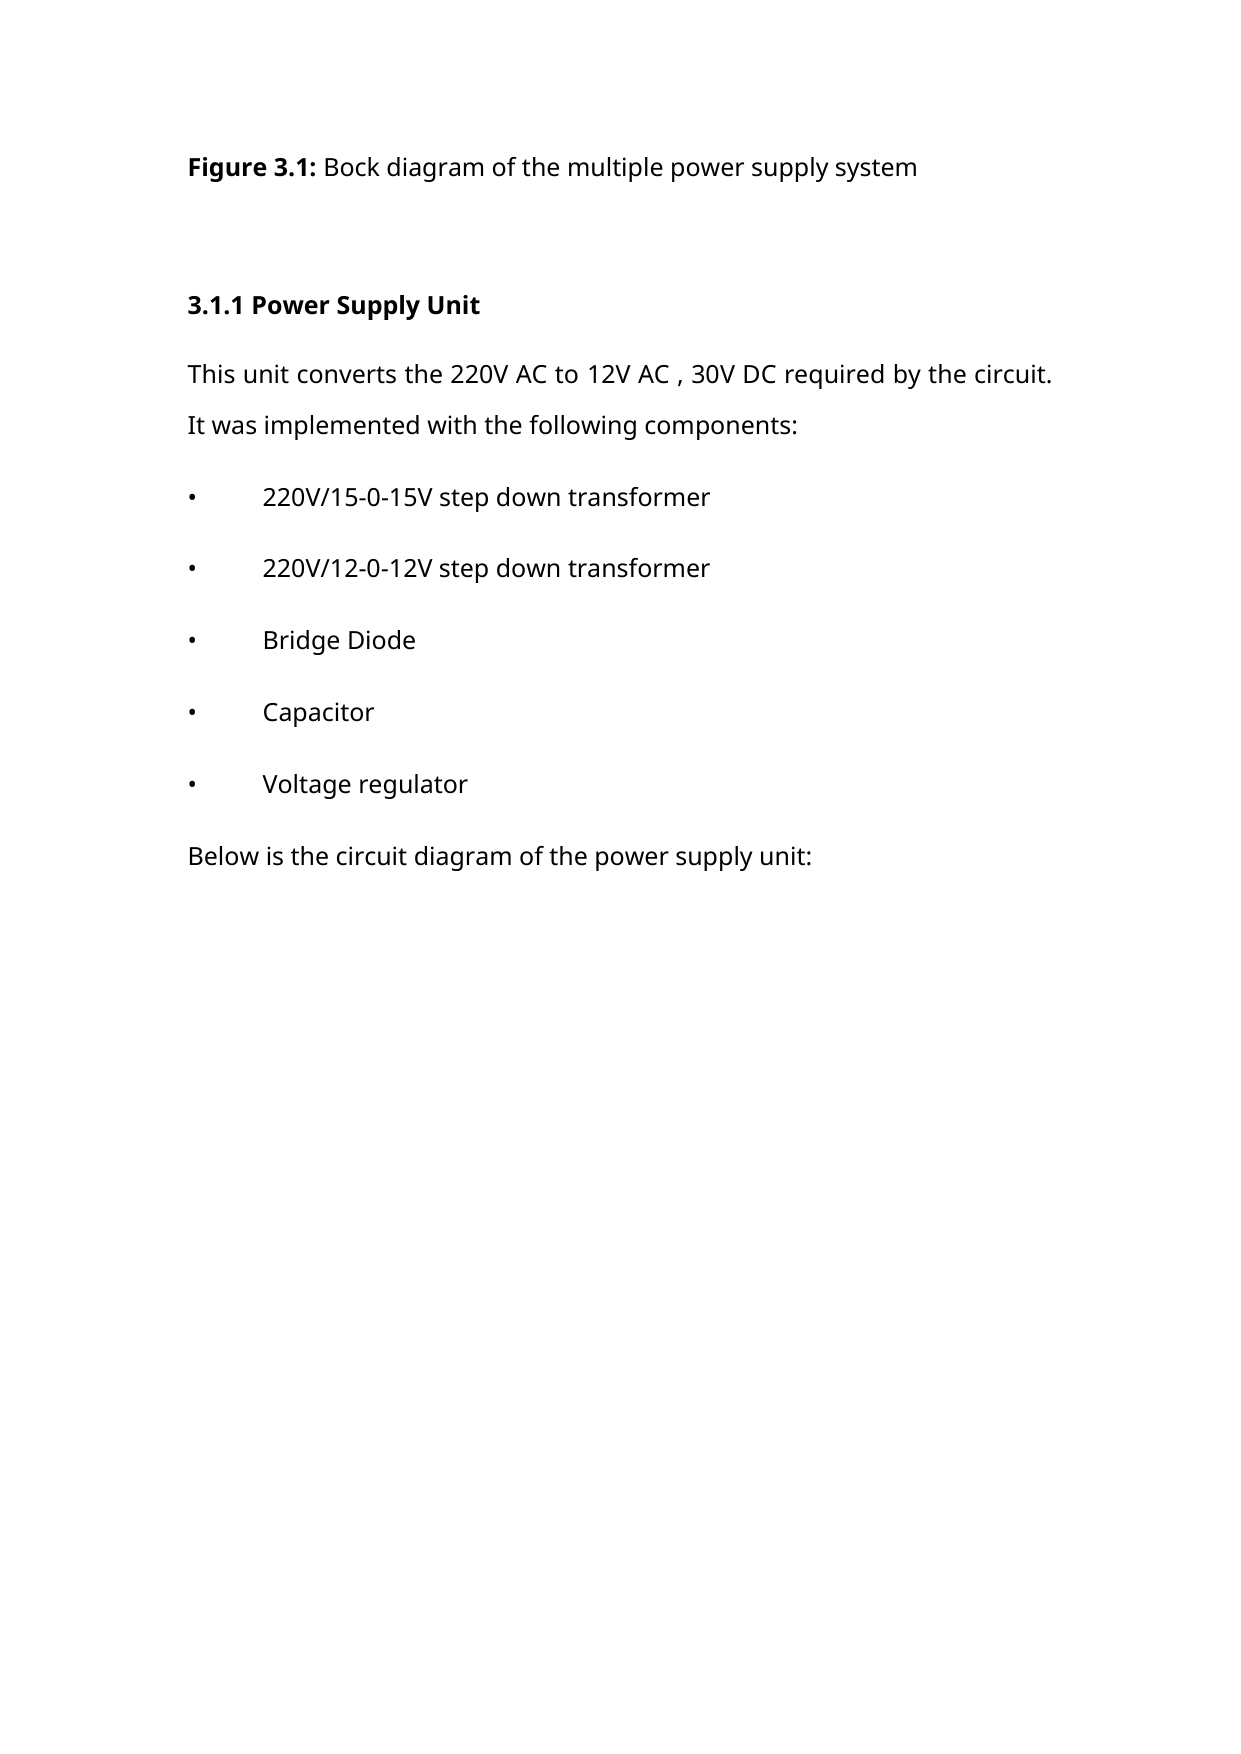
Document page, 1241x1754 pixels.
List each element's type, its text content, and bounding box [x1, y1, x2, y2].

text • 220V/15-0-15V step down transformer [187, 479, 1053, 513]
text • Voltage regulator [187, 767, 1053, 801]
text Below is the circuit diagram of the power supply unit: [187, 838, 1053, 873]
text Figure 3.1: Bock diagram of the multiple power supply system [187, 150, 1031, 184]
text 3.1.1 Power Supply Unit [187, 287, 1031, 322]
text This unit converts the 220V AC to 12V AC , 30V DC required by the circuit. It was implemented with the following components: [187, 356, 1053, 441]
text • 220V/12-0-12V step down transformer [187, 551, 1053, 585]
text • Bridge Diode [187, 623, 1053, 657]
text • Capacitor [187, 695, 1053, 729]
